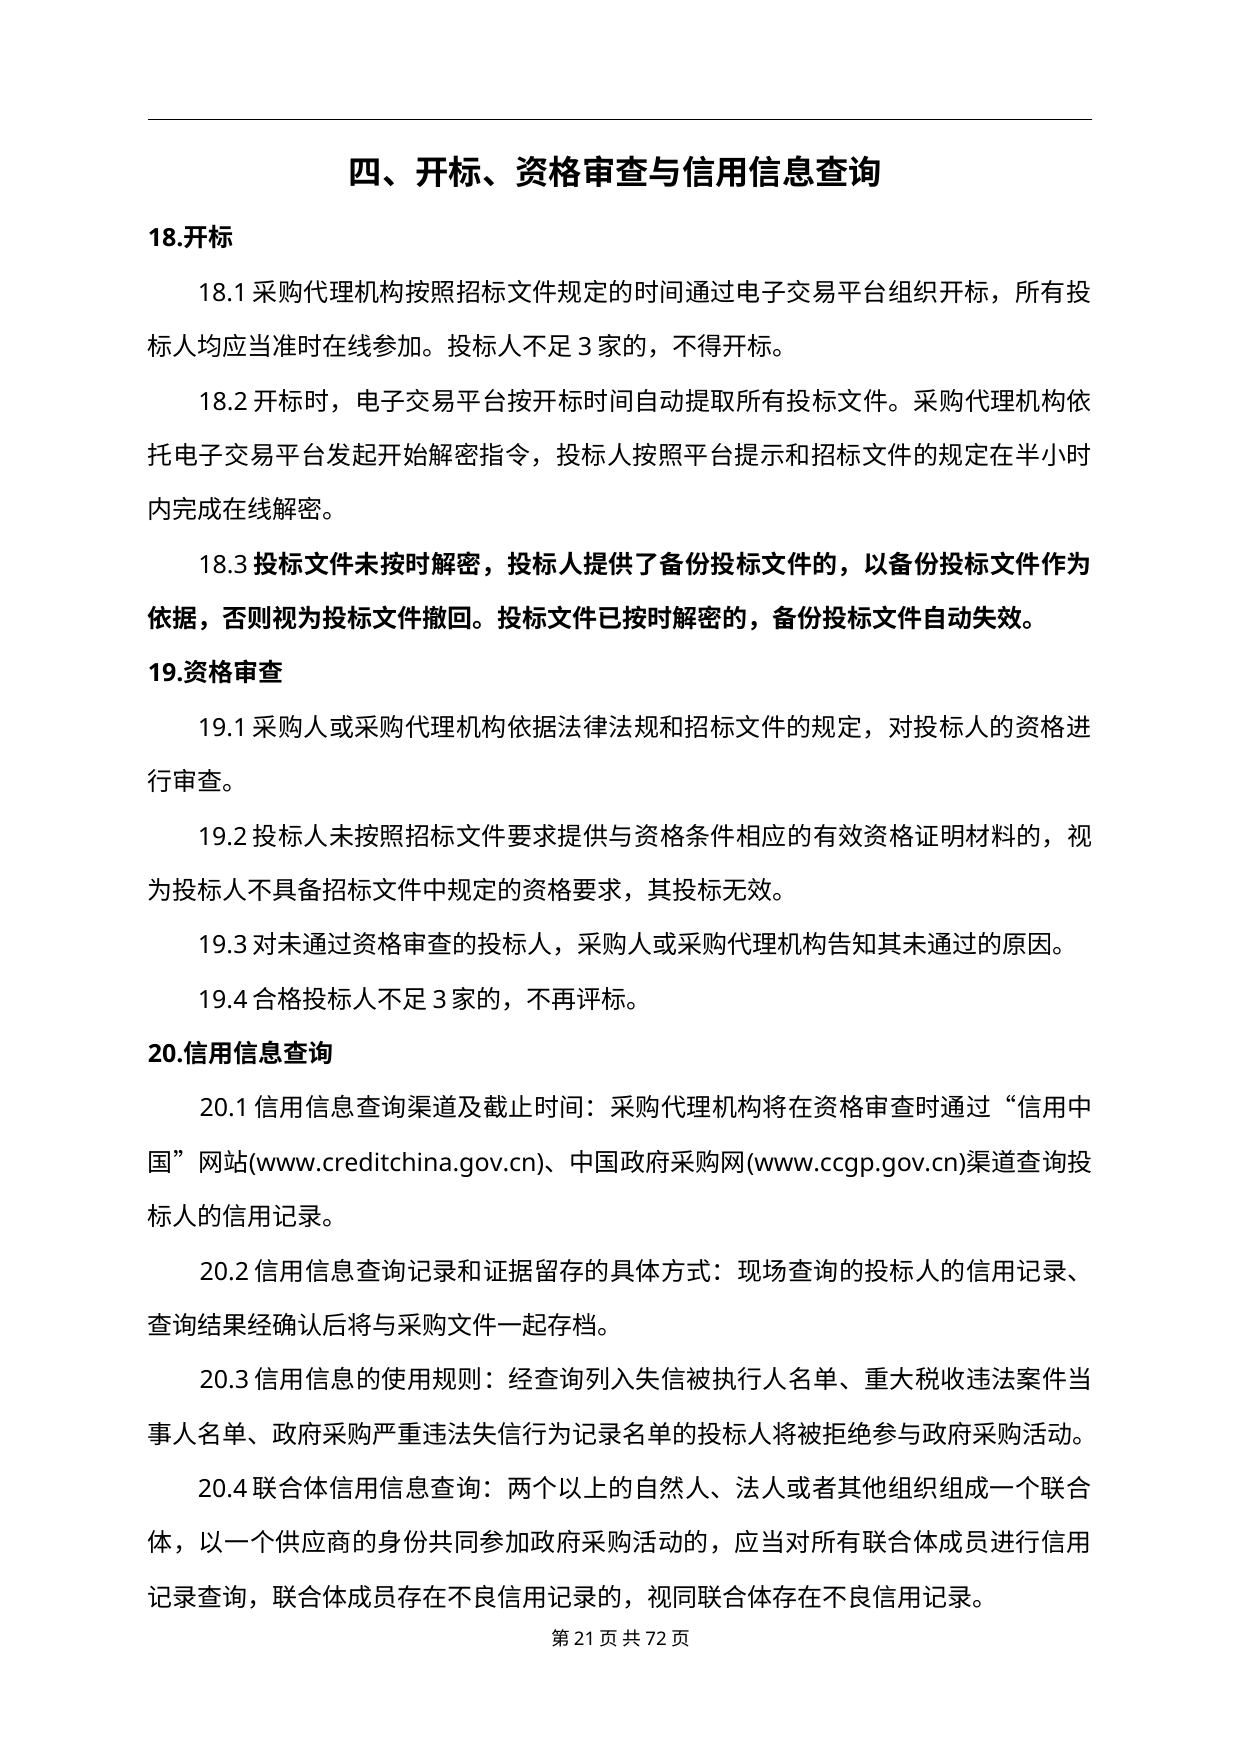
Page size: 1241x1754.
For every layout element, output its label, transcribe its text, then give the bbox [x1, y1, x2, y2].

text 19.资格审查 [148, 653, 1092, 689]
text 20.4联合体信用信息查询：两个以上的自然人、法人或者其他组织组成一个联合体，以一个供应商的身份共同参加政府采购活动的，应当对所有联合体成员进行信用记录查询，联合体成员存在不良信用记录的，视同联合体存在不良信用记录。 [148, 1468, 1092, 1613]
text 19.1采购人或采购代理机构依据法律法规和招标文件的规定，对投标人的资格进行审查。 [148, 707, 1092, 798]
text 19.4合格投标人不足3家的，不再评标。 [148, 979, 1092, 1015]
text 20.信用信息查询 [148, 1033, 1092, 1070]
text 18.1采购代理机构按照招标文件规定的时间通过电子交易平台组织开标，所有投标人均应当准时在线参加。投标人不足3家的，不得开标。 [148, 272, 1092, 363]
text 19.3对未通过资格审查的投标人，采购人或采购代理机构告知其未通过的原因。 [148, 925, 1092, 961]
text 20.3信用信息的使用规则：经查询列入失信被执行人名单、重大税收违法案件当事人名单、政府采购严重违法失信行为记录名单的投标人将被拒绝参与政府采购活动。 [148, 1360, 1092, 1450]
text 19.2投标人未按照招标文件要求提供与资格条件相应的有效资格证明材料的，视为投标人不具备招标文件中规定的资格要求，其投标无效。 [148, 816, 1092, 907]
text 20.1信用信息查询渠道及截止时间：采购代理机构将在资格审查时通过“信用中国”网站(www.creditchina.gov.cn)、中国政府采购网(www.ccgp.gov.cn)渠道查询投标人的信用记录。 [148, 1088, 1092, 1233]
text 18.开标 [148, 218, 1092, 254]
text 四、开标、资格审查与信用信息查询 [148, 146, 1092, 194]
text 18.2开标时，电子交易平台按开标时间自动提取所有投标文件。采购代理机构依托电子交易平台发起开始解密指令，投标人按照平台提示和招标文件的规定在半小时内完成在线解密。 [148, 381, 1092, 526]
text 18.3投标文件未按时解密，投标人提供了备份投标文件的，以备份投标文件作为依据，否则视为投标文件撤回。投标文件已按时解密的，备份投标文件自动失效。 [148, 544, 1092, 635]
text 20.2信用信息查询记录和证据留存的具体方式：现场查询的投标人的信用记录、查询结果经确认后将与采购文件一起存档。 [148, 1251, 1092, 1342]
